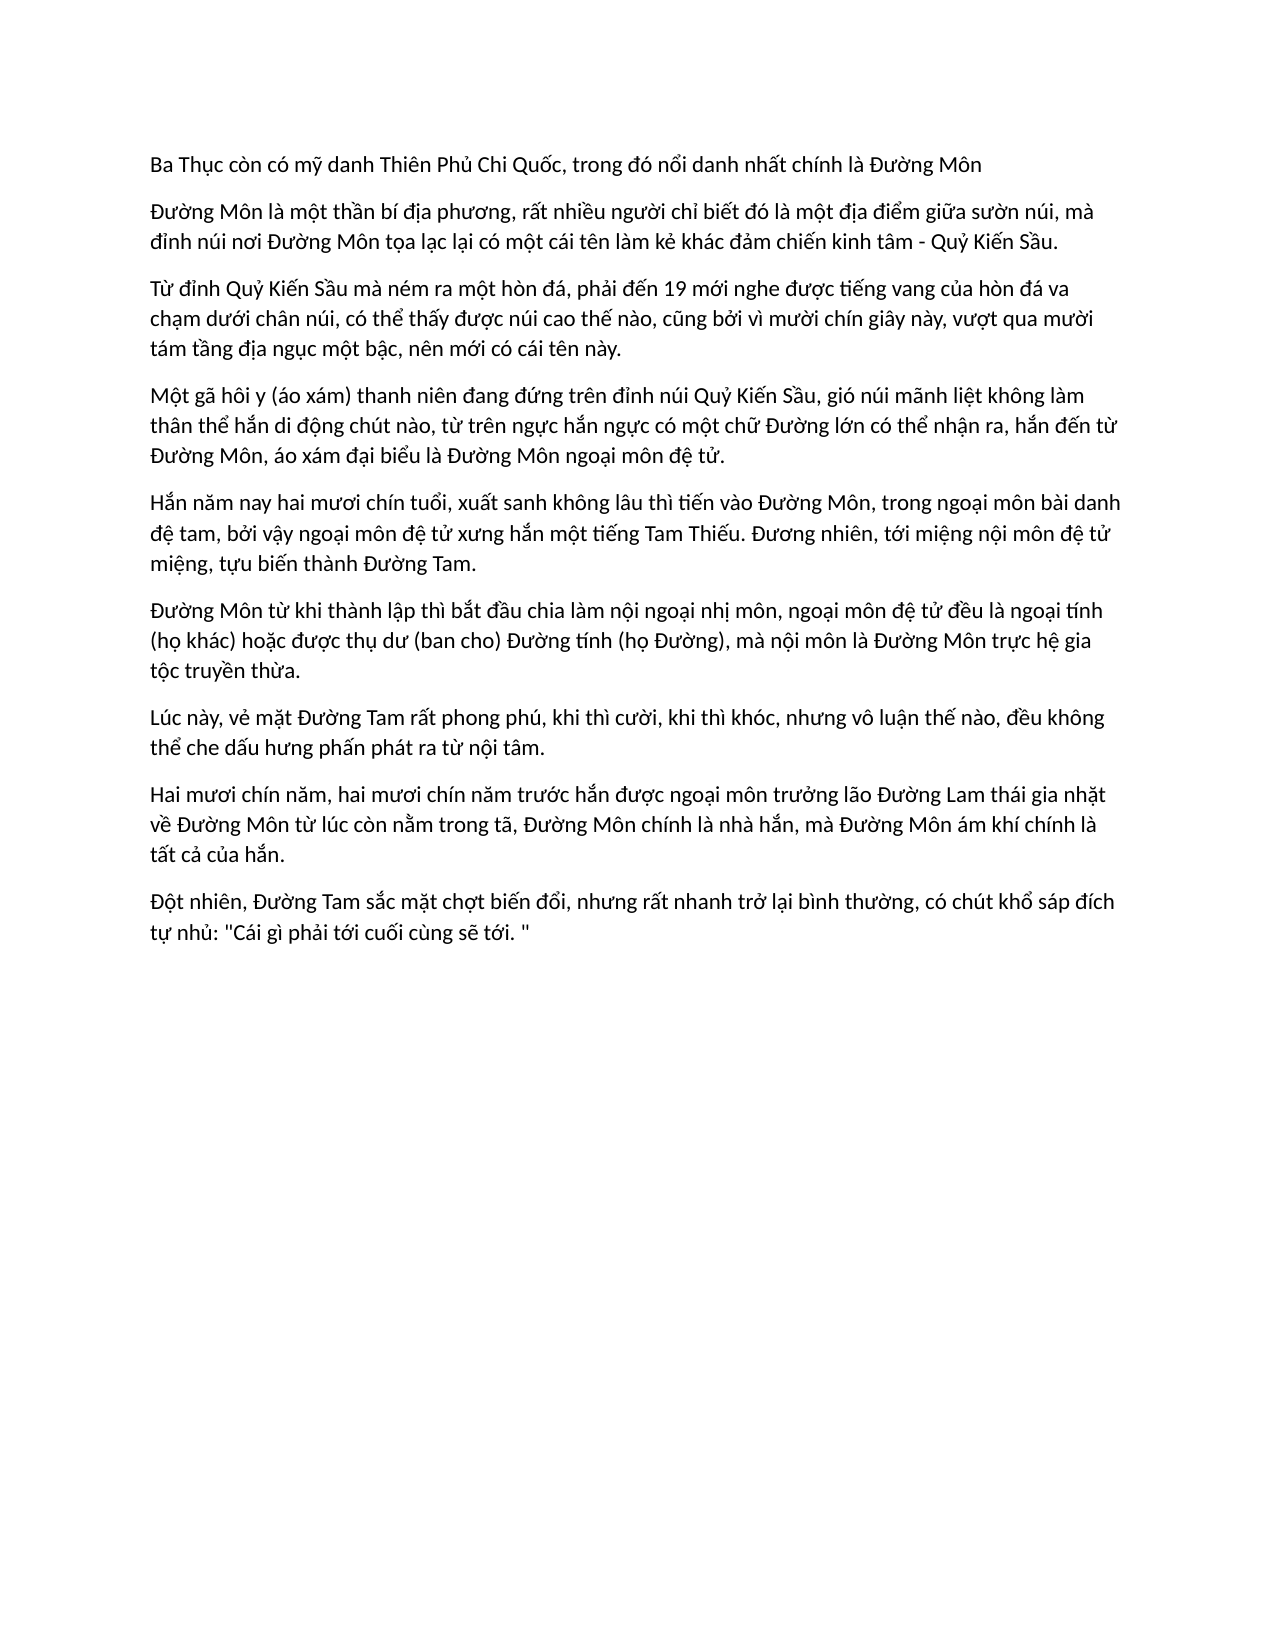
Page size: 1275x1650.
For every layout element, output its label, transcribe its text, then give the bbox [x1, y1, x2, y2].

text Đường Môn từ khi thành lập thì bắt đầu chia làm nội ngoại nhị môn, ngoại môn đệ tử đều là ngoại tính (họ khác) hoặc được thụ dư (ban cho) Đường tính (họ Đường), mà nội môn là Đường Môn trực hệ gia tộc truyền thừa. [150, 596, 1125, 684]
text Đột nhiên, Đường Tam sắc mặt chợt biến đổi, nhưng rất nhanh trở lại bình thường, có chút khổ sáp đích tự nhủ: "Cái gì phải tới cuối cùng sẽ tới. " [150, 887, 1125, 946]
text Hai mươi chín năm, hai mươi chín năm trước hắn được ngoại môn trưởng lão Đường Lam thái gia nhặt về Đường Môn từ lúc còn nằm trong tã, Đường Môn chính là nhà hắn, mà Đường Môn ám khí chính là tất cả của hắn. [150, 780, 1125, 869]
text Ba Thục còn có mỹ danh Thiên Phủ Chi Quốc, trong đó nổi danh nhất chính là Đường Môn [150, 150, 1125, 178]
text Hắn năm nay hai mươi chín tuổi, xuất sanh không lâu thì tiến vào Đường Môn, trong ngoại môn bài danh đệ tam, bởi vậy ngoại môn đệ tử xưng hắn một tiếng Tam Thiếu. Đương nhiên, tới miệng nội môn đệ tử miệng, tựu biến thành Đường Tam. [150, 488, 1125, 577]
text Từ đỉnh Quỷ Kiến Sầu mà ném ra một hòn đá, phải đến 19 mới nghe được tiếng vang của hòn đá va chạm dưới chân núi, có thể thấy được núi cao thế nào, cũng bởi vì mười chín giây này, vượt qua mười tám tầng địa ngục một bậc, nên mới có cái tên này. [150, 274, 1125, 362]
text Đường Môn là một thần bí địa phương, rất nhiều người chỉ biết đó là một địa điểm giữa sườn núi, mà đỉnh núi nơi Đường Môn tọa lạc lại có một cái tên làm kẻ khác đảm chiến kinh tâm - Quỷ Kiến Sầu. [150, 197, 1125, 255]
text Một gã hôi y (áo xám) thanh niên đang đứng trên đỉnh núi Quỷ Kiến Sầu, gió núi mãnh liệt không làm thân thể hắn di động chút nào, từ trên ngực hắn ngực có một chữ Đường lớn có thể nhận ra, hắn đến từ Đường Môn, áo xám đại biểu là Đường Môn ngoại môn đệ tử. [150, 381, 1125, 470]
text Lúc này, vẻ mặt Đường Tam rất phong phú, khi thì cười, khi thì khóc, nhưng vô luận thế nào, đều không thể che dấu hưng phấn phát ra từ nội tâm. [150, 703, 1125, 761]
